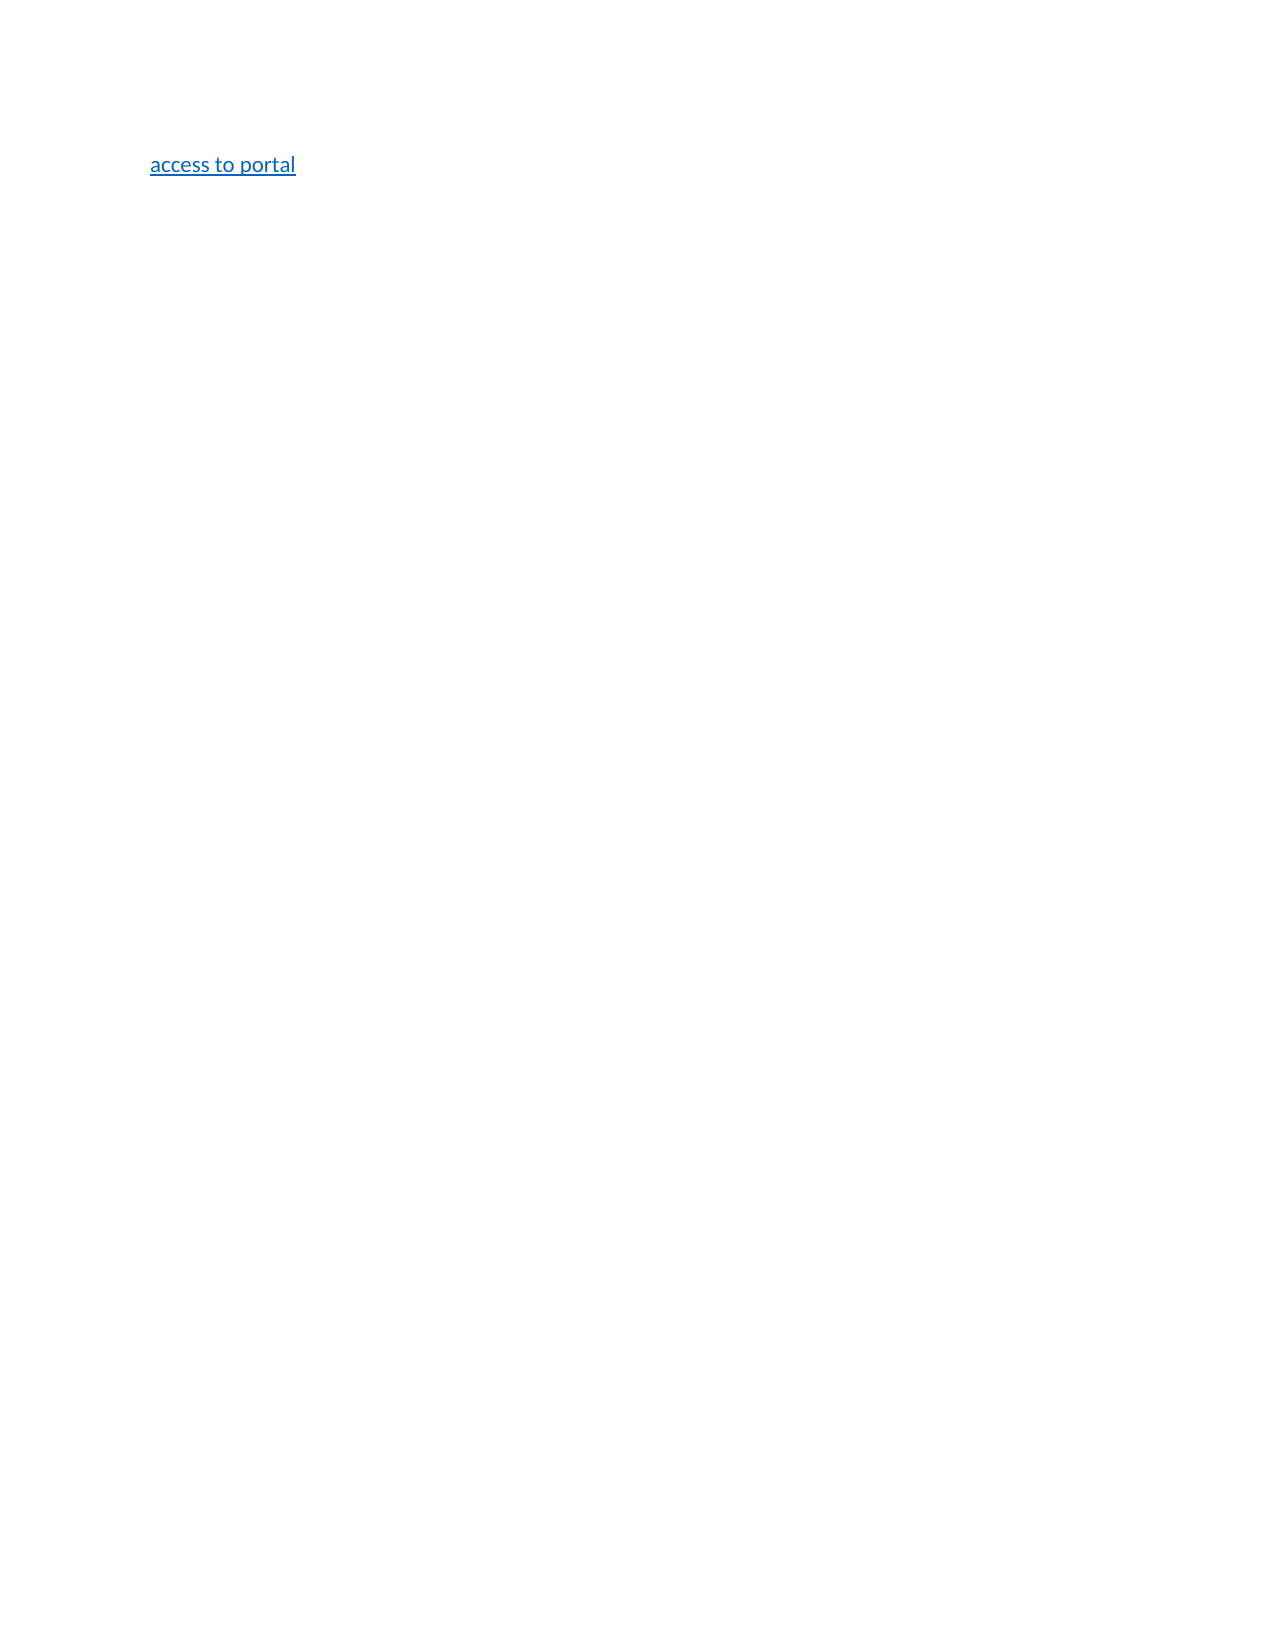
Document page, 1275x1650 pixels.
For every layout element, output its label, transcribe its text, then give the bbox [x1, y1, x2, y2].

text access to portal [150, 150, 1125, 178]
